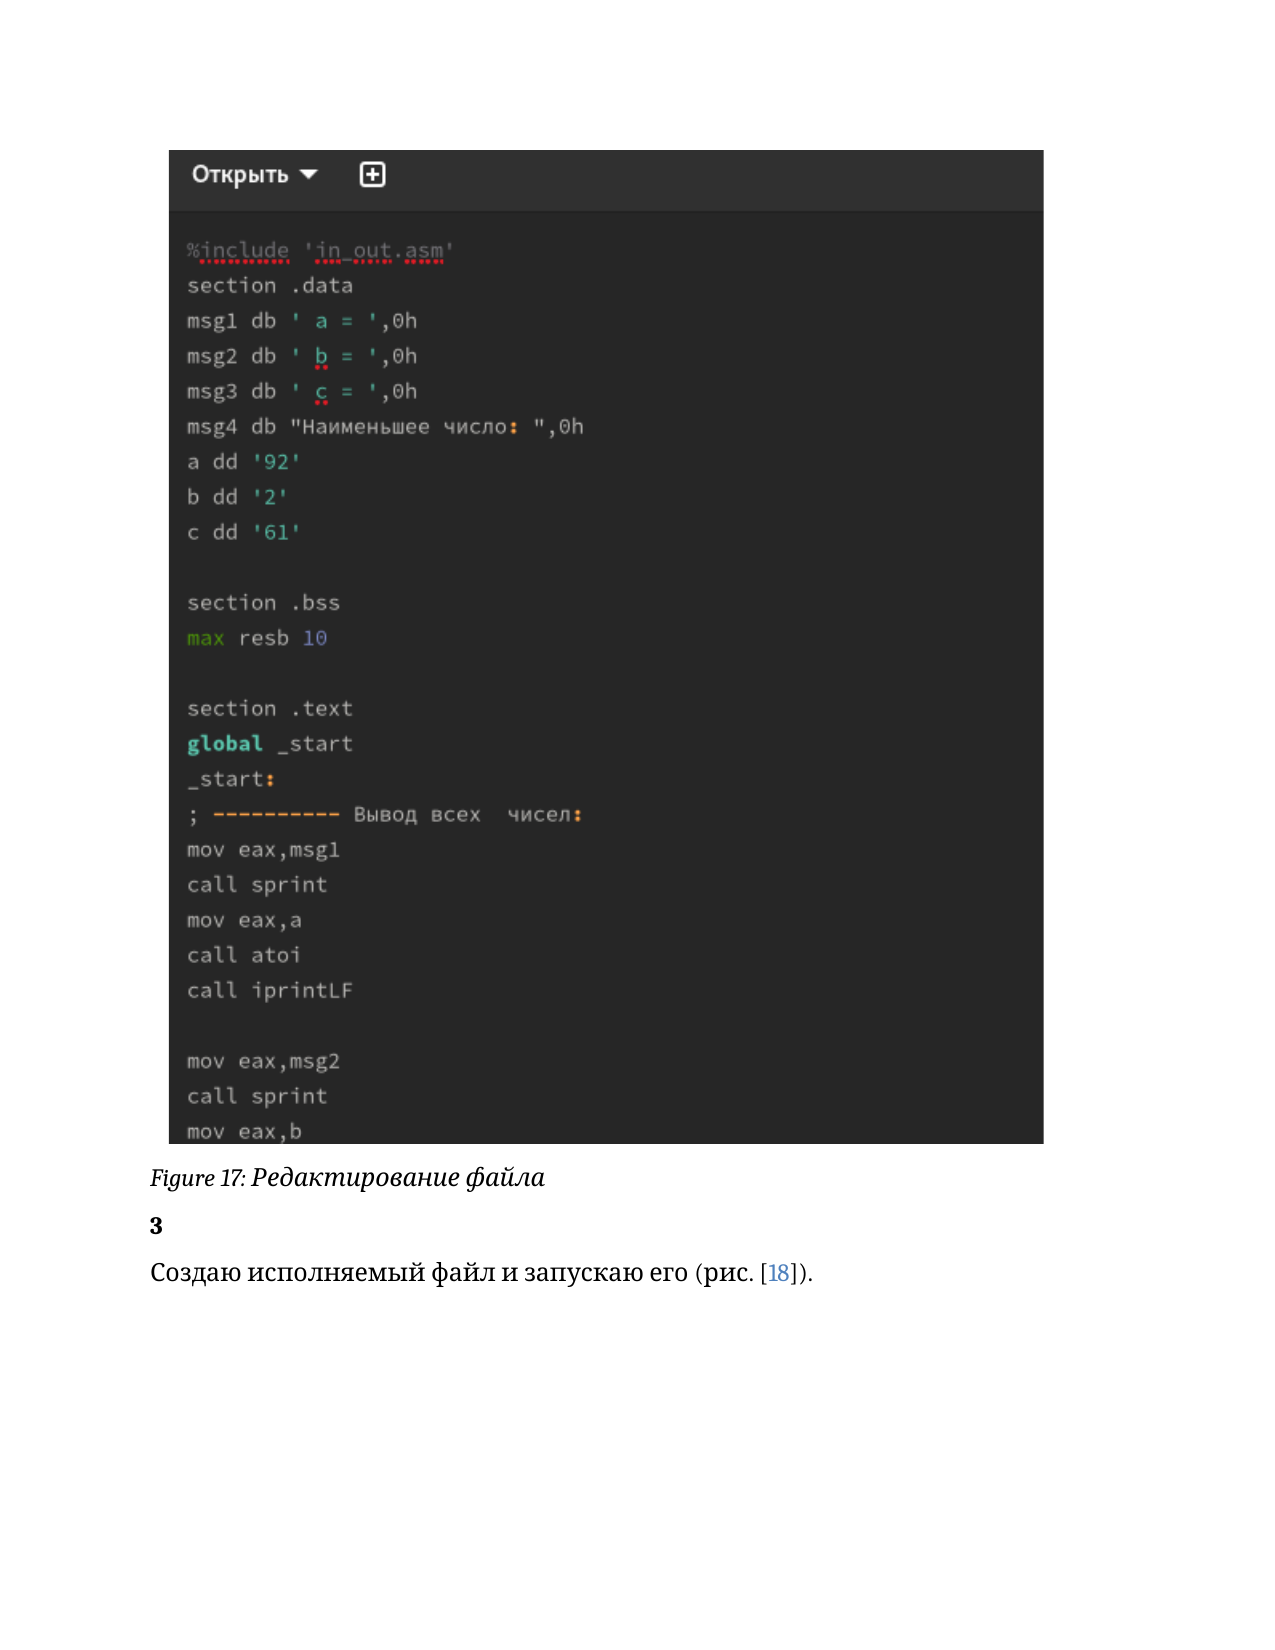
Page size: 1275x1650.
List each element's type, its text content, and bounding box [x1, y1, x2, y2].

text 3 [150, 1212, 1125, 1240]
text Создаю исполняемый файл и запускаю его (рис. [18]). [150, 1259, 1125, 1288]
picture [168, 150, 1044, 1144]
text Figure 17: Редактирование файла [150, 1164, 1125, 1193]
